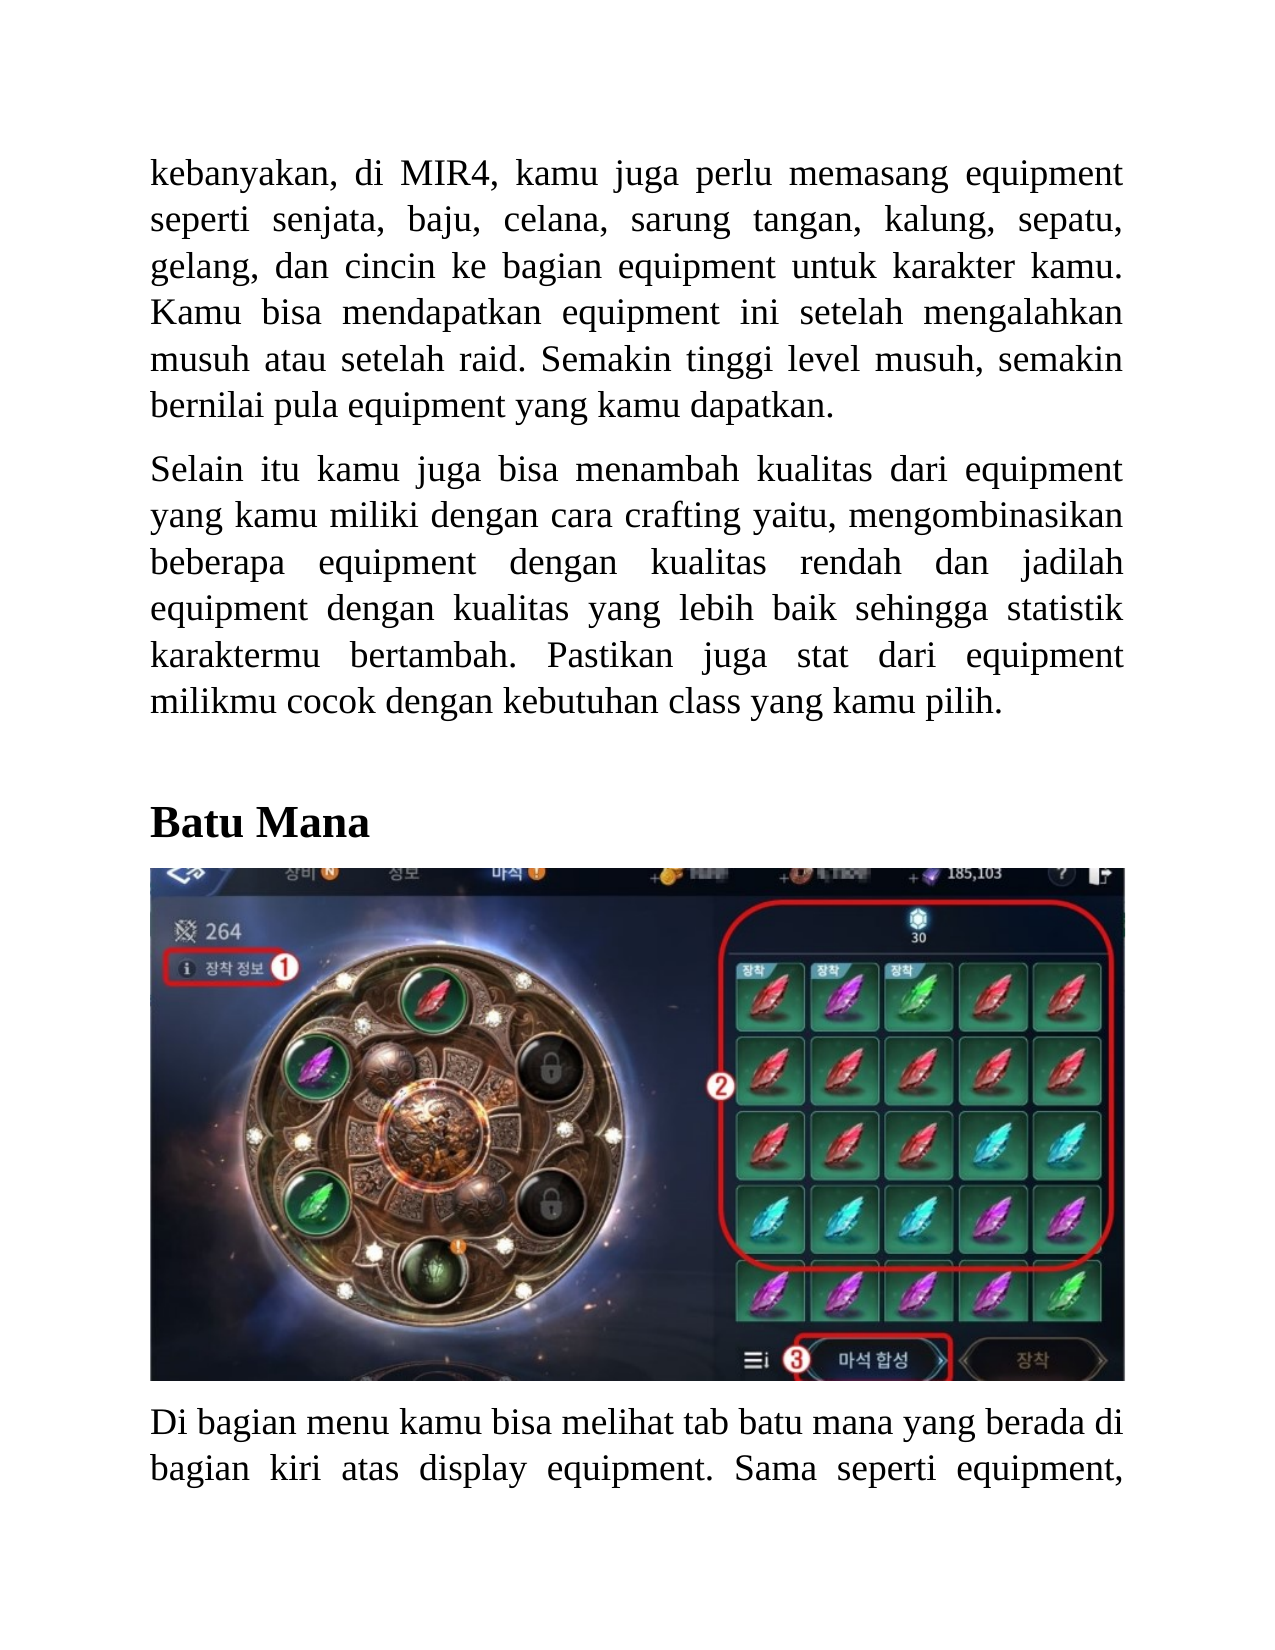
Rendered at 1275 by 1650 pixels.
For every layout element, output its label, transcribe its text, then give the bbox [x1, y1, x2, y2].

picture [150, 868, 1125, 1381]
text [150, 1399, 1125, 1489]
text Selain itu kamu juga bisa menambah kualitas dari equipment yang kamu miliki dengan cara crafting yaitu, mengombinasikan beberapa equipment dengan kualitas rendah dan jadilah equipment dengan kualitas yang lebih baik sehingga statistik karaktermu bertambah. Pastikan juga stat dari equipment milikmu cocok dengan kebutuhan class yang kamu pilih. [150, 446, 1125, 722]
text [150, 150, 1125, 426]
text Batu Mana [150, 795, 1125, 848]
